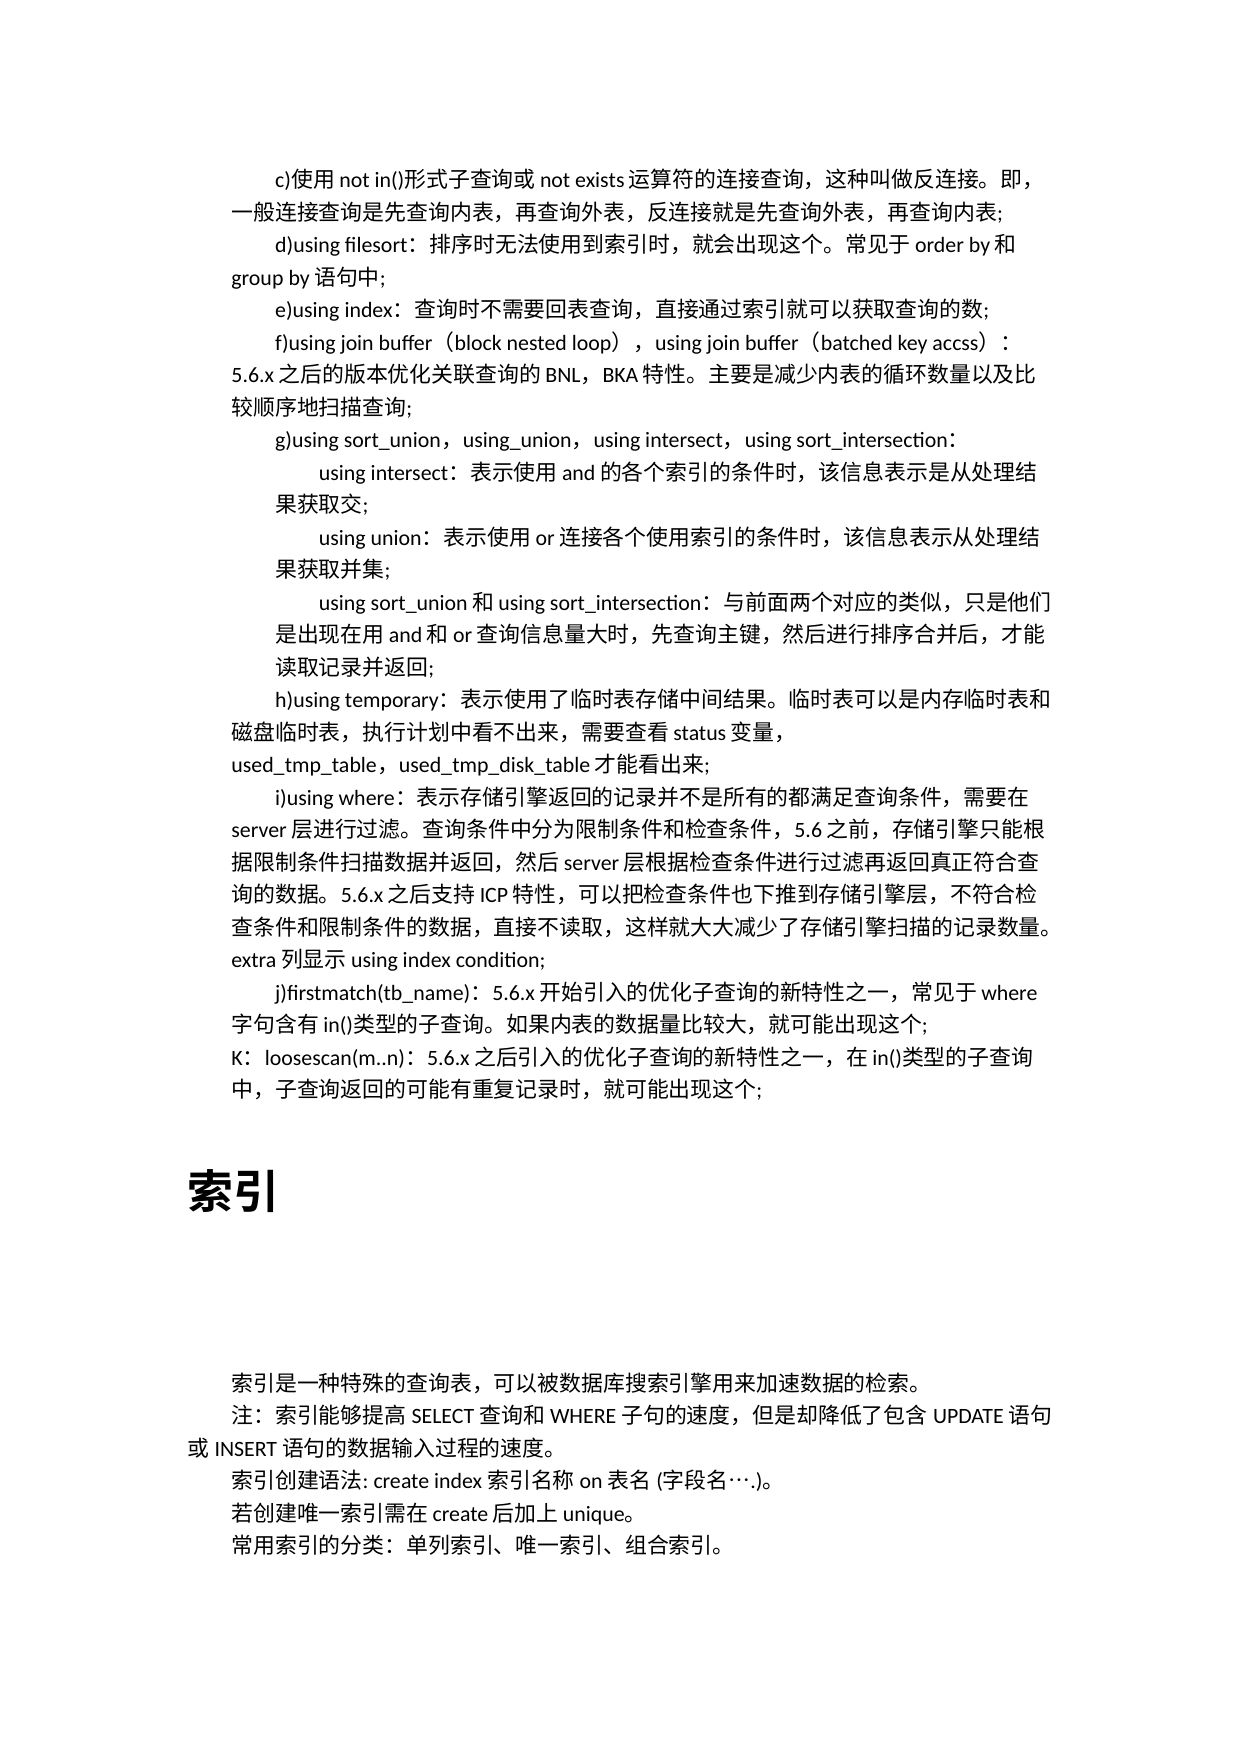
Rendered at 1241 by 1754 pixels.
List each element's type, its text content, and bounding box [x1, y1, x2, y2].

text 若创建唯一索引需在create后加上unique。 [187, 1495, 1053, 1528]
text h)using temporary：表示使用了临时表存储中间结果。临时表可以是内存临时表和磁盘临时表，执行计划中看不出来，需要查看status变量，used_tmp_table，used_tmp_disk_table才能看出来; [231, 682, 1053, 779]
text 索引创建语法: create index 索引名称 on 表名 (字段名….)。 [187, 1463, 1053, 1495]
subtitle 索引 [187, 1140, 1053, 1237]
text g)using sort_union，using_union，using intersect，using sort_intersection： [275, 422, 1053, 454]
text f)using join buffer（block nested loop），using join buffer（batched key accss）：5.6.x之后的版本优化关联查询的BNL，BKA特性。主要是减少内表的循环数量以及比较顺序地扫描查询; [231, 324, 1053, 422]
text i)using where：表示存储引擎返回的记录并不是所有的都满足查询条件，需要在server层进行过滤。查询条件中分为限制条件和检查条件，5.6之前，存储引擎只能根据限制条件扫描数据并返回，然后server层根据检查条件进行过滤再返回真正符合查询的数据。5.6.x之后支持ICP特性，可以把检查条件也下推到存储引擎层，不符合检查条件和限制条件的数据，直接不读取，这样就大大减少了存储引擎扫描的记录数量。extra列显示using index condition; [231, 779, 1053, 974]
text e)using index：查询时不需要回表查询，直接通过索引就可以获取查询的数; [275, 292, 1053, 324]
text using sort_union和using sort_intersection：与前面两个对应的类似，只是他们是出现在用and和or查询信息量大时，先查询主键，然后进行排序合并后，才能读取记录并返回; [275, 584, 1053, 682]
text j)firstmatch(tb_name)：5.6.x开始引入的优化子查询的新特性之一，常见于where字句含有in()类型的子查询。如果内表的数据量比较大，就可能出现这个; K：loosescan(m..n)：5.6.x之后引入的优化子查询的新特性之一，在in()类型的子查询中，子查询返回的可能有重复记录时，就可能出现这个; [231, 974, 1053, 1104]
text using union：表示使用or连接各个使用索引的条件时，该信息表示从处理结果获取并集; [275, 519, 1053, 584]
text 常用索引的分类：单列索引、唯一索引、组合索引。 [187, 1528, 1053, 1560]
text c)使用not in()形式子查询或not exists运算符的连接查询，这种叫做反连接。即，一般连接查询是先查询内表，再查询外表，反连接就是先查询外表，再查询内表; [231, 162, 1053, 227]
text 索引是一种特殊的查询表，可以被数据库搜索引擎用来加速数据的检索。 [187, 1365, 1053, 1398]
text 注：索引能够提高 SELECT 查询和 WHERE 子句的速度，但是却降低了包含 UPDATE 语句或 INSERT 语句的数据输入过程的速度。 [187, 1398, 1053, 1463]
text using intersect：表示使用and的各个索引的条件时，该信息表示是从处理结果获取交; [275, 454, 1053, 519]
text d)using filesort：排序时无法使用到索引时，就会出现这个。常见于order by和group by语句中; [231, 227, 1053, 292]
